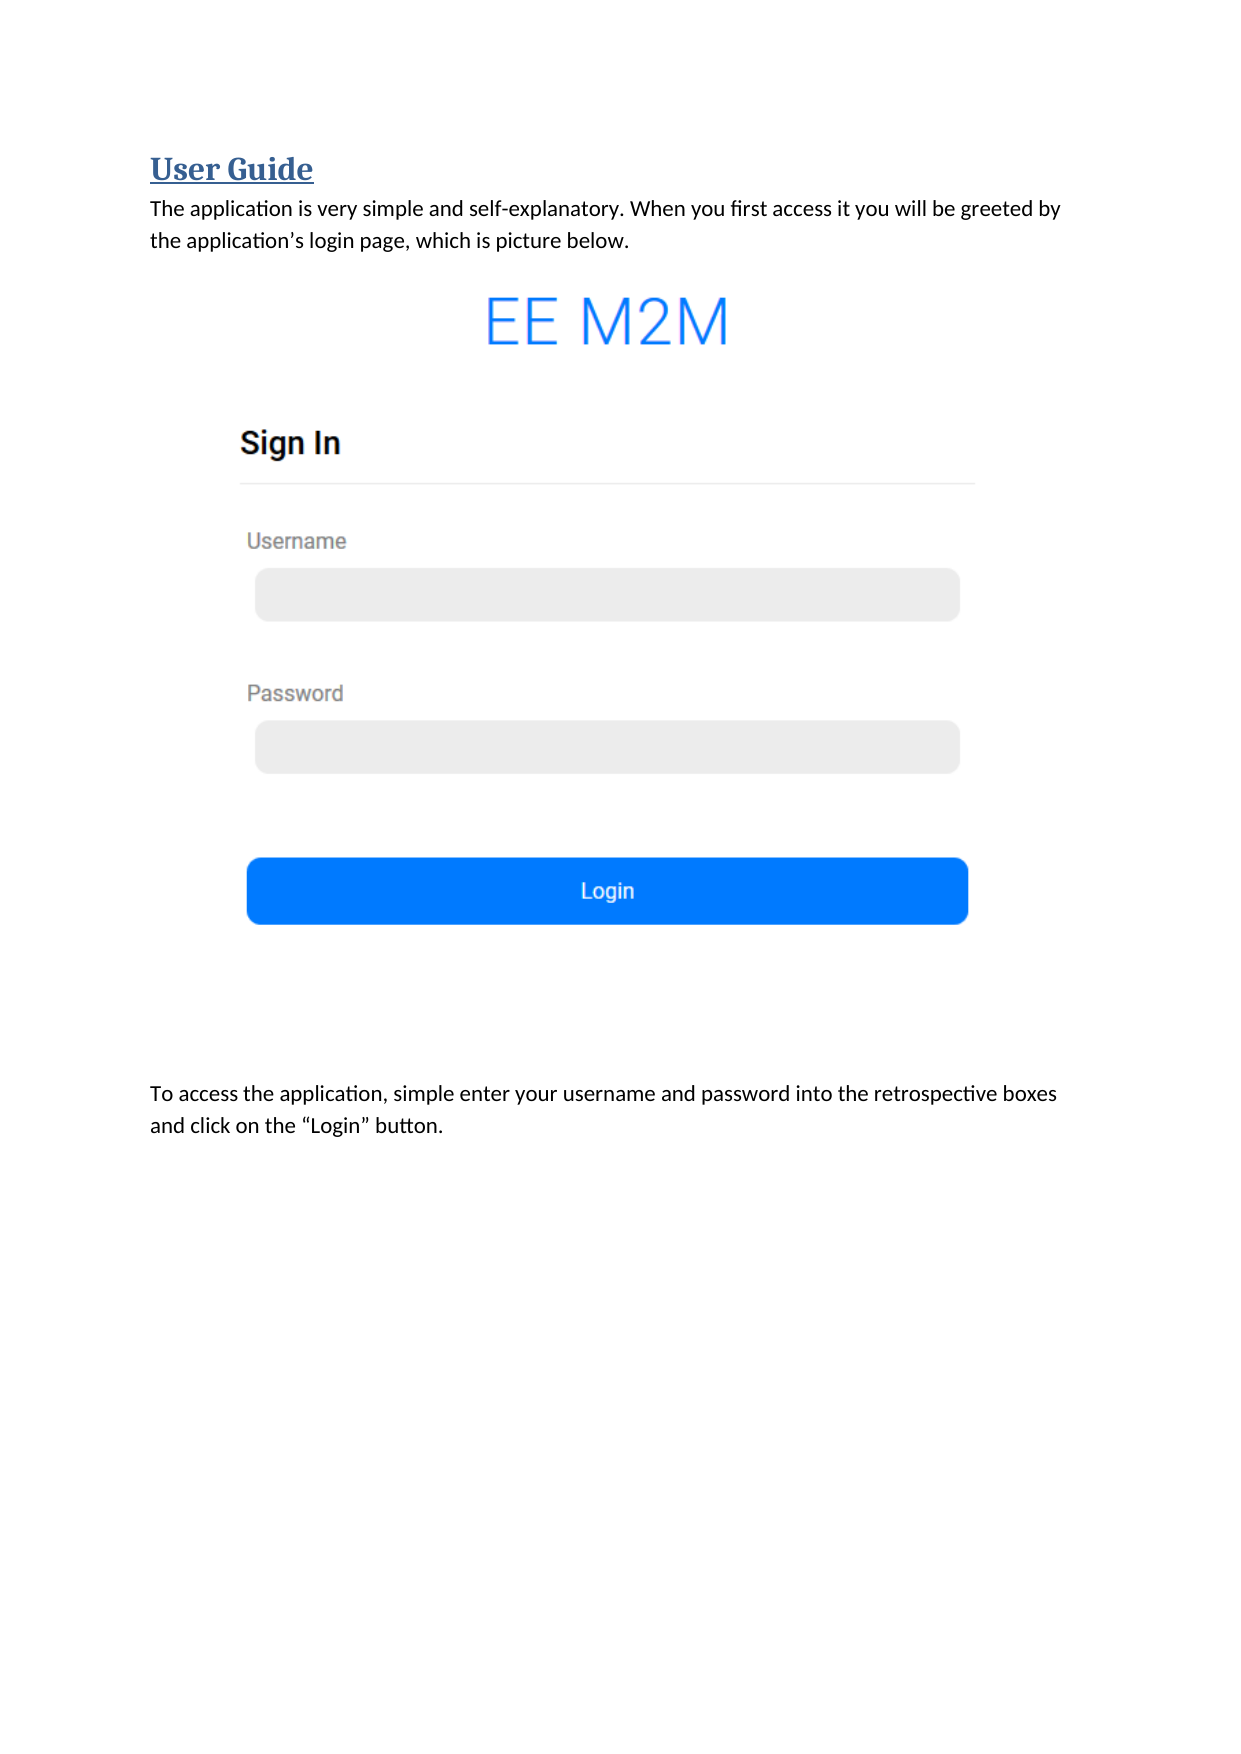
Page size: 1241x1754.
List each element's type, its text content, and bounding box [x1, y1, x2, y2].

subtitle User Guide [150, 150, 1090, 188]
picture [151, 254, 1083, 1017]
text The application is very simple and self-explanatory. When you first access it you will be greeted by the application’s login page, which is picture below. [150, 194, 1090, 254]
